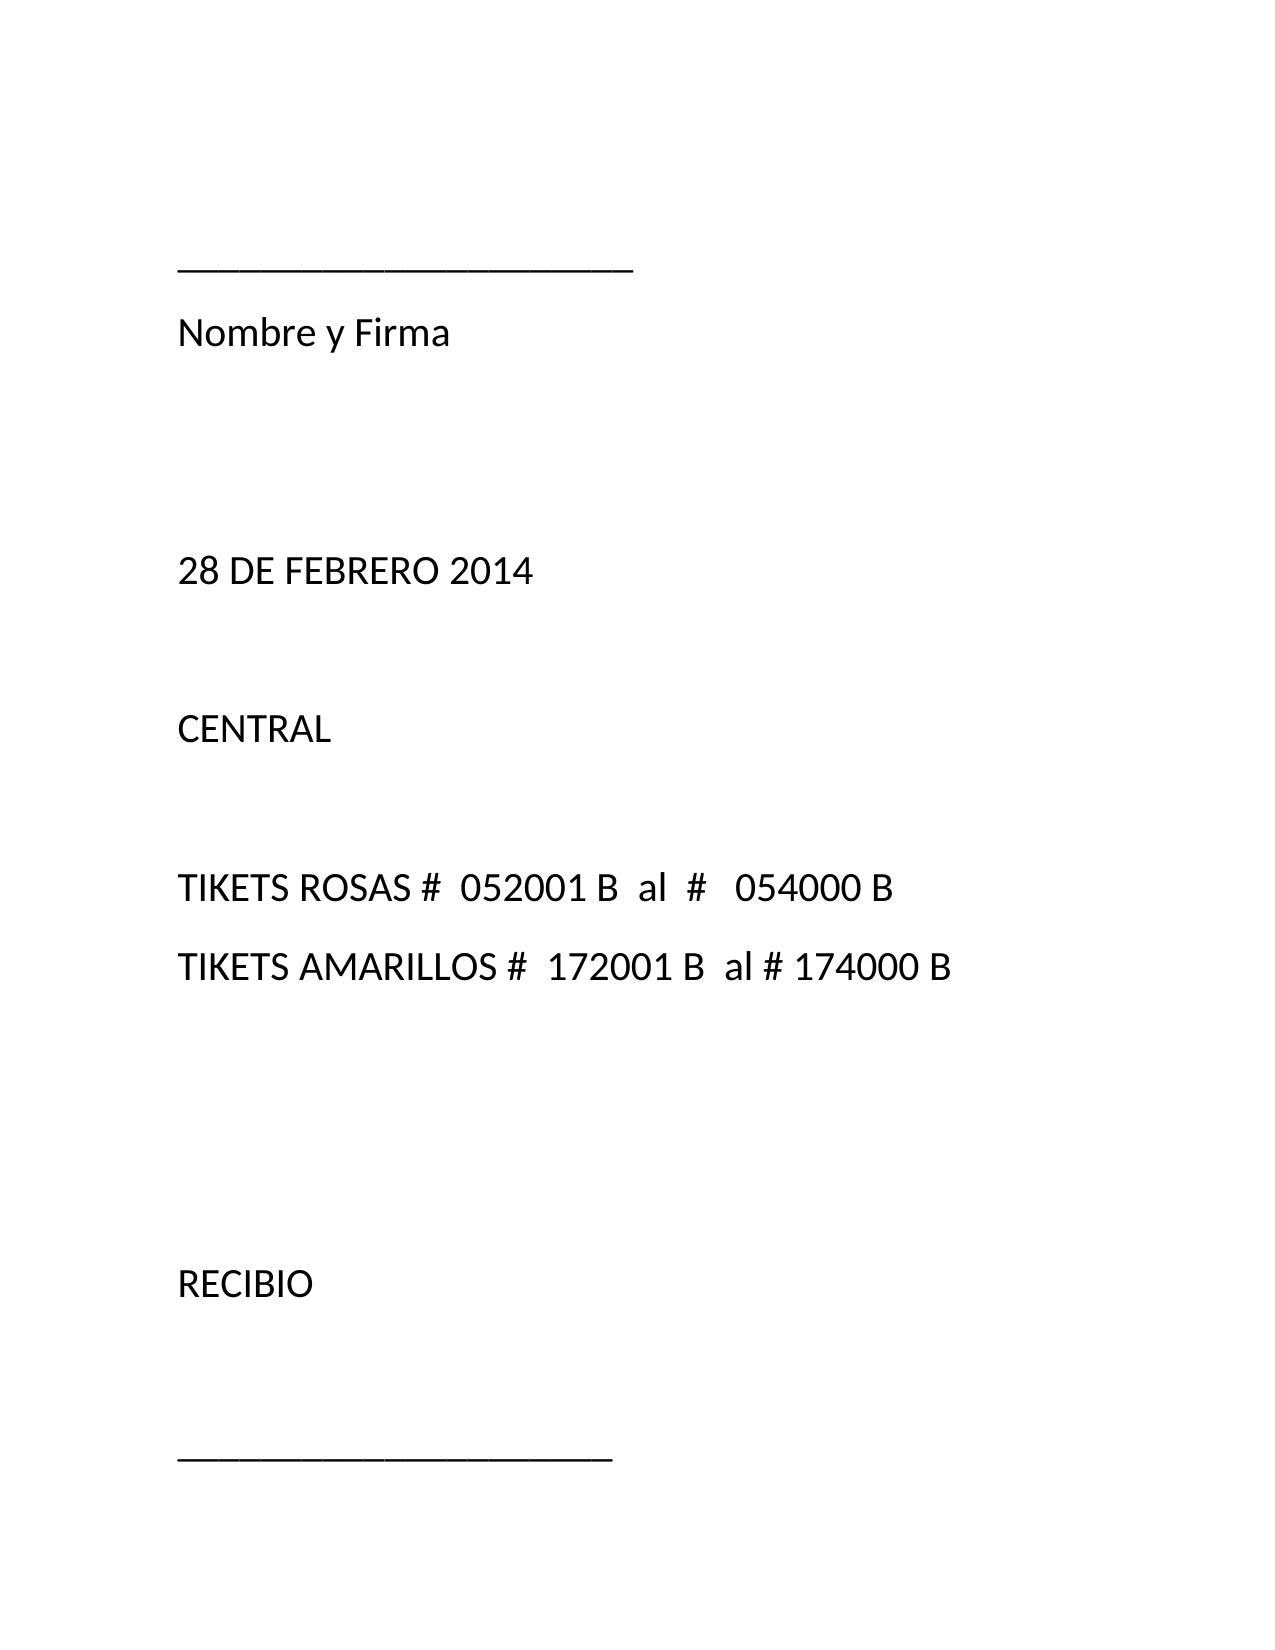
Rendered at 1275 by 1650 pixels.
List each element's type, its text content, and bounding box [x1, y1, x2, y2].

text _____________________ [177, 1416, 1098, 1467]
text ______________________ [177, 227, 1098, 278]
text 28 DE FEBRERO 2014 [177, 544, 1098, 595]
text TIKETS AMARILLOS # 172001 B al # 174000 B [177, 940, 1098, 991]
text Nombre y Firma [177, 306, 1098, 357]
text CENTRAL [177, 702, 1098, 753]
text TIKETS ROSAS # 052001 B al # 054000 B [177, 861, 1098, 912]
text RECIBIO [177, 1257, 1098, 1308]
